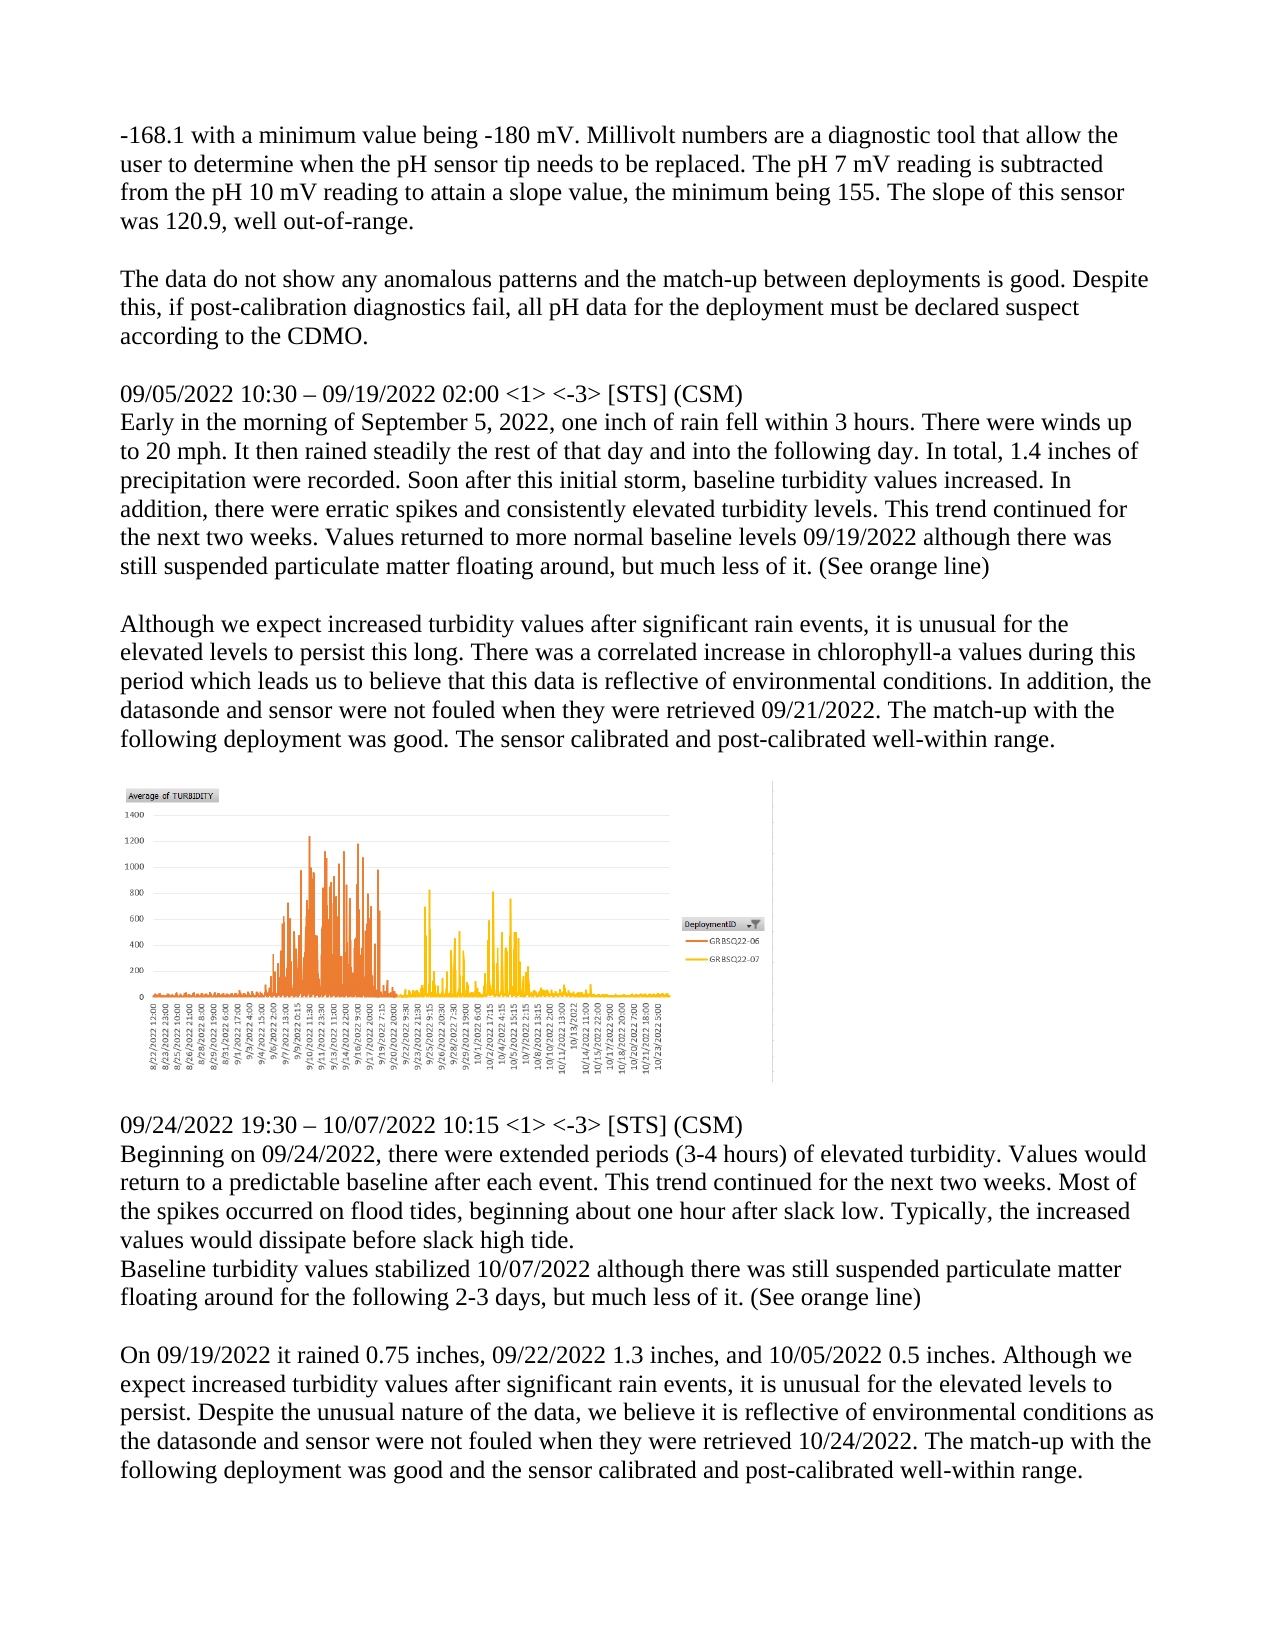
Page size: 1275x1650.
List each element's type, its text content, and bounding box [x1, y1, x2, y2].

text Although we expect increased turbidity values after significant rain events, it is unusual for the elevated levels to persist this long. There was a correlated increase in chlorophyll-a values during this period which leads us to believe that this data is reflective of environmental conditions. In addition, the datasonde and sensor were not fouled when they were retrieved 09/21/2022. The match-up with the following deployment was good. The sensor calibrated and post-calibrated well-within range. [120, 609, 1155, 752]
text The data do not show any anomalous patterns and the match-up between deployments is good. Despite this, if post-calibration diagnostics fail, all pH data for the deployment must be declared suspect according to the CDMO. [120, 264, 1155, 350]
text 09/24/2022 19:30 – 10/07/2022 10:15 <1> <-3> [STS] (CSM) [120, 1110, 1155, 1139]
picture [120, 781, 774, 1082]
text Beginning on 09/24/2022, there were extended periods (3-4 hours) of elevated turbidity. Values would return to a predictable baseline after each event. This trend continued for the next two weeks. Most of the spikes occurred on flood tides, beginning about one hour after slack low. Typically, the increased values would dissipate before slack high tide. [120, 1139, 1155, 1254]
text On 09/19/2022 it rained 0.75 inches, 09/22/2022 1.3 inches, and 10/05/2022 0.5 inches. Although we expect increased turbidity values after significant rain events, it is unusual for the elevated levels to persist. Despite the unusual nature of the data, we believe it is reflective of environmental conditions as the datasonde and sensor were not fouled when they were retrieved 10/24/2022. The match-up with the following deployment was good and the sensor calibrated and post-calibrated well-within range. [120, 1340, 1155, 1484]
text -168.1 with a minimum value being -180 mV. Millivolt numbers are a diagnostic tool that allow the user to determine when the pH sensor tip needs to be replaced. The pH 7 mV reading is subtracted from the pH 10 mV reading to attain a slope value, the minimum being 155. The slope of this sensor was 120.9, well out-of-range. [120, 120, 1155, 235]
text 09/05/2022 10:30 – 09/19/2022 02:00 <1> <-3> [STS] (CSM) [120, 379, 1155, 407]
text Baseline turbidity values stabilized 10/07/2022 although there was still suspended particulate matter floating around for the following 2-3 days, but much less of it. (See orange line) [120, 1254, 1155, 1311]
text Early in the morning of September 5, 2022, one inch of rain fell within 3 hours. There were winds up to 20 mph. It then rained steadily the rest of that day and into the following day. In total, 1.4 inches of precipitation were recorded. Soon after this initial storm, baseline turbidity values increased. In addition, there were erratic spikes and consistently elevated turbidity levels. This trend continued for the next two weeks. Values returned to more normal baseline levels 09/19/2022 although there was still suspended particulate matter floating around, but much less of it. (See orange line) [120, 407, 1155, 580]
